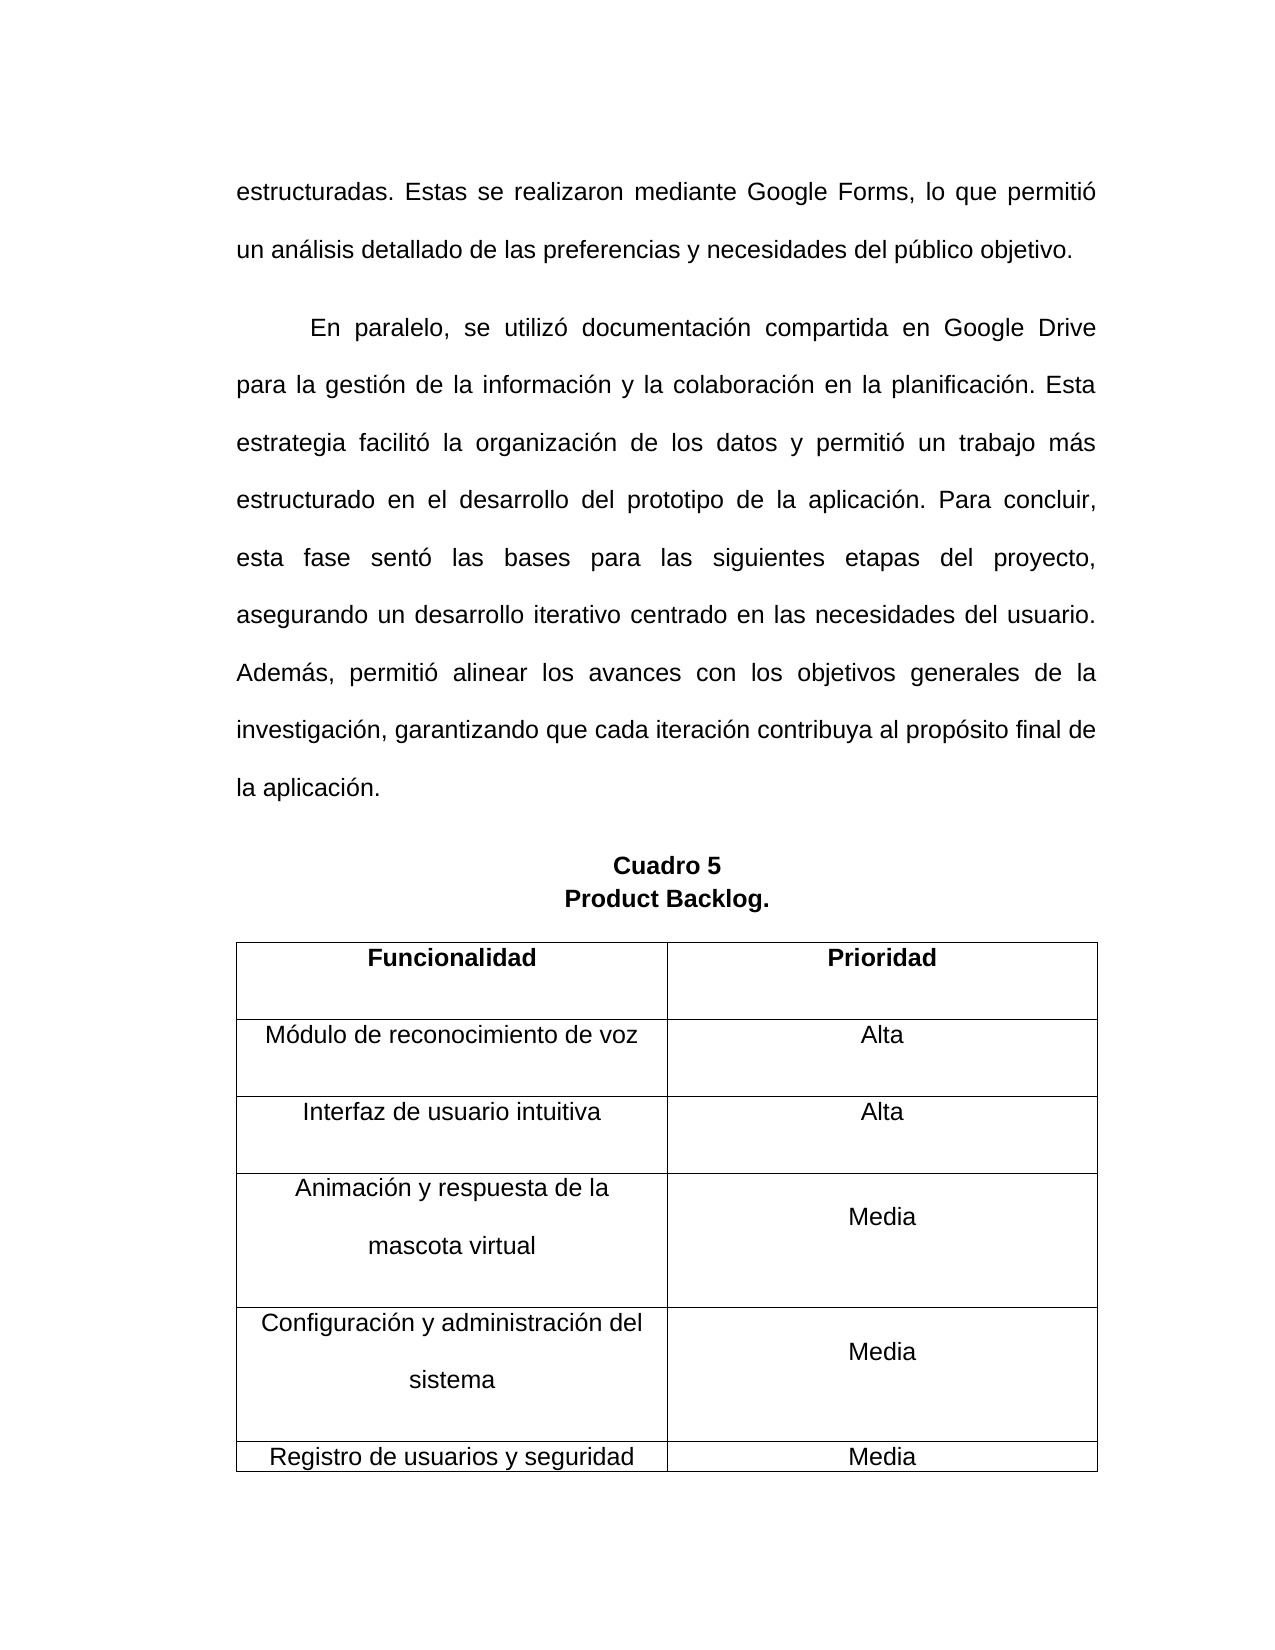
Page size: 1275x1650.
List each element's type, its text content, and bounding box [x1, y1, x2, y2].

table_cell Media [668, 1308, 1097, 1441]
table_cell Media [668, 1174, 1097, 1307]
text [236, 177, 1098, 263]
table_cell Media [668, 1442, 1097, 1471]
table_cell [237, 1442, 667, 1471]
table_cell Módulo de reconocimiento de voz [237, 1020, 667, 1096]
table_cell Alta [668, 1020, 1097, 1096]
text En paralelo, se utilizó documentación compartida en Google Drive para la gestión de la información y la colaboración en la planificación. Esta estrategia facilitó la organización de los datos y permitió un trabajo más estructurado en el desarrollo del prototipo de la aplicación. Para concluir, esta fase sentó las bases para las siguientes etapas del proyecto, asegurando un desarrollo iterativo centrado en las necesidades del usuario. Además, permitió alinear los avances con los objetivos generales de la investigación, garantizando que cada iteración contribuya al propósito final de la aplicación. [236, 313, 1098, 802]
table_header Prioridad [668, 943, 1097, 1019]
table_cell Alta [668, 1097, 1097, 1172]
table_cell Interfaz de usuario intuitiva [237, 1097, 667, 1172]
table_cell Configuración y administración del sistema [237, 1308, 667, 1441]
table_cell Animación y respuesta de la mascota virtual [237, 1174, 667, 1307]
table_header Funcionalidad [237, 943, 667, 1019]
text Cuadro 5 [236, 851, 1098, 880]
text Product Backlog. [236, 884, 1098, 913]
